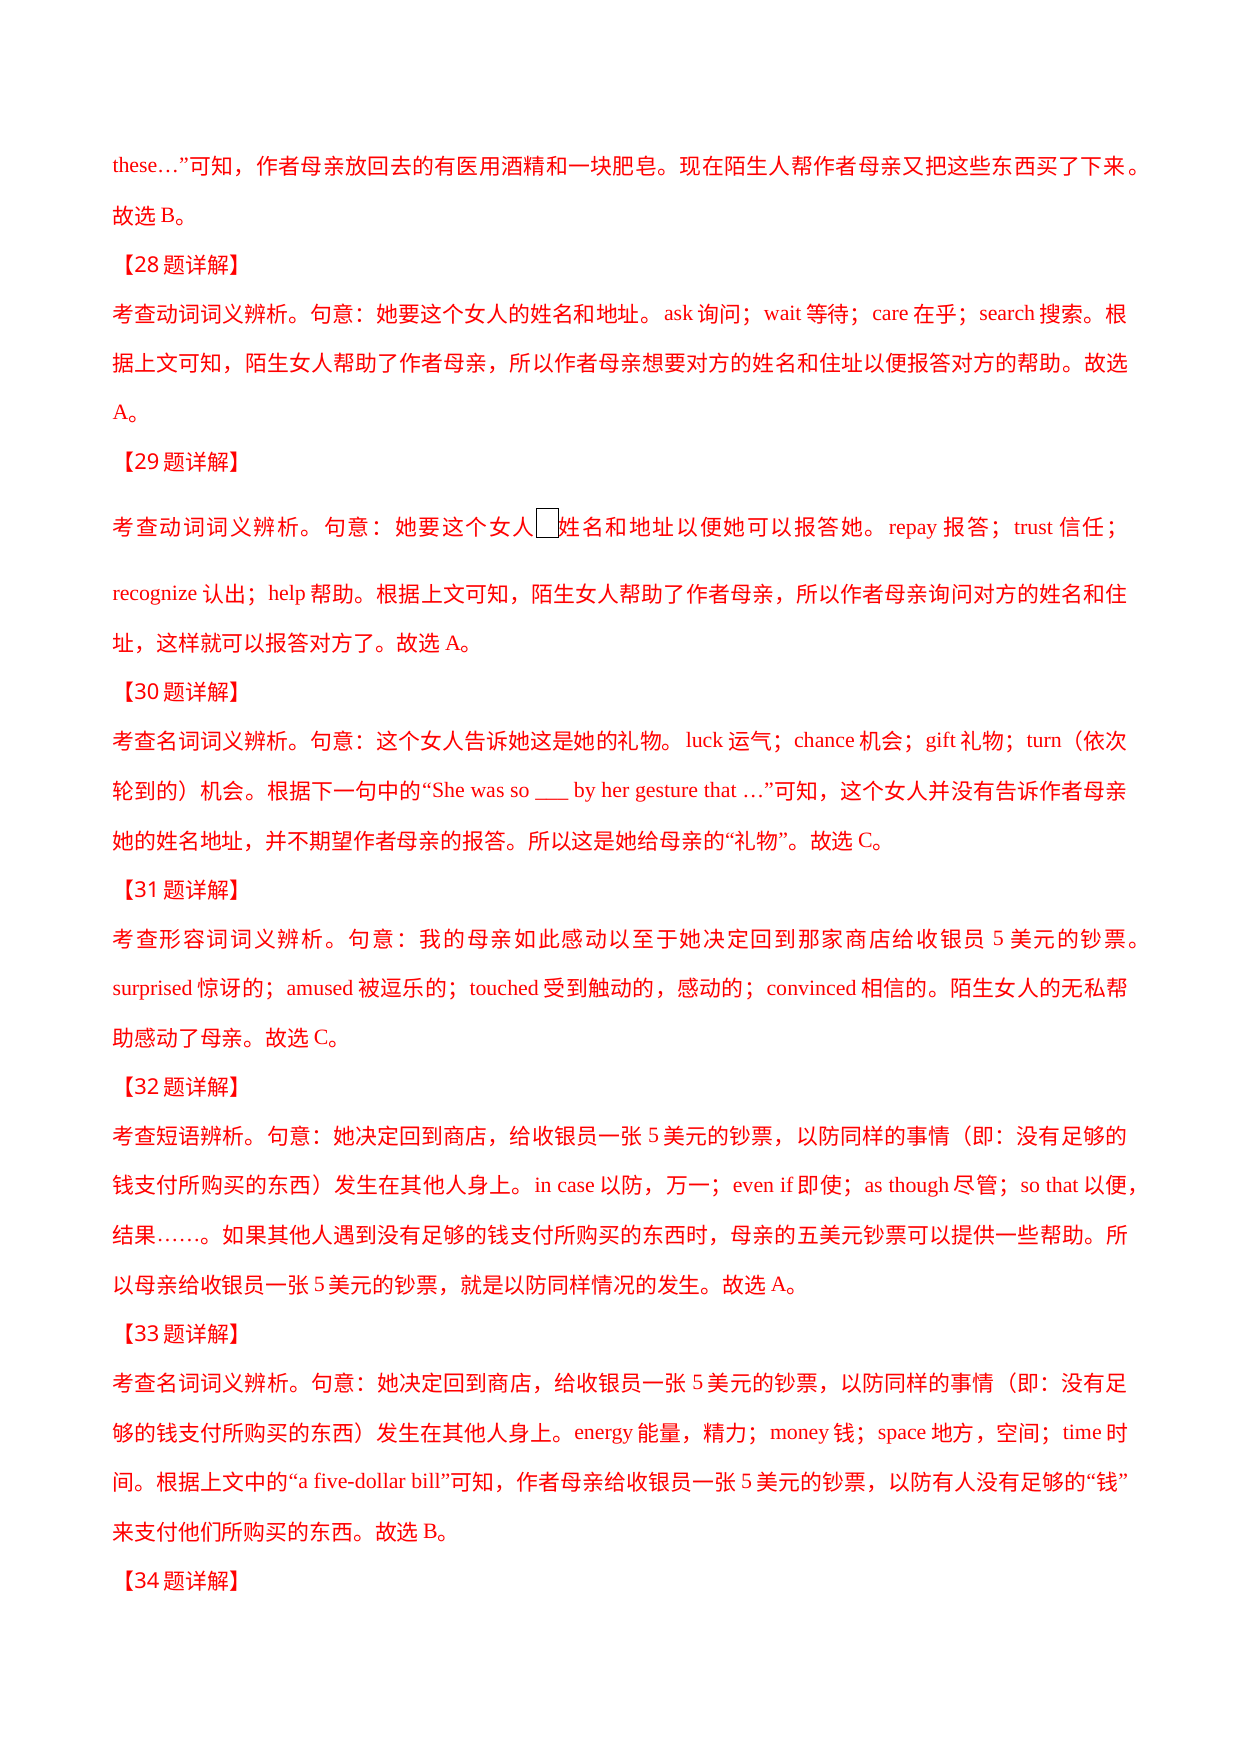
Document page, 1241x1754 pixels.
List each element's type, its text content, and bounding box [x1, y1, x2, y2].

text 【28题详解】 [112, 247, 1128, 280]
text 【29题详解】 [112, 444, 1128, 477]
text 【33题详解】 [112, 1316, 1128, 1349]
text 考查动词词义辨析。句意：她要这个女人姓名和地址以便她可以报答她。repay报答；trust信任；recognize认出；help帮助。根据上文可知，陌生女人帮助了作者母亲，所以作者母亲询问对方的姓名和住址，这样就可以报答对方了。故选A。 [112, 493, 1128, 659]
text 【34题详解】 [112, 1563, 1128, 1596]
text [112, 148, 1128, 231]
text 考查名词词义辨析。句意：这个女人告诉她这是她的礼物。luck运气；chance机会；gift礼物；turn（依次轮到的）机会。根据下一句中的“She was so ___ by her gesture that …”可知，这个女人并没有告诉作者母亲她的姓名地址，并不期望作者母亲的报答。所以这是她给母亲的“礼物”。故选C。 [112, 723, 1128, 856]
text 考查短语辨析。句意：她决定回到商店，给收银员一张5美元的钞票，以防同样的事情（即：没有足够的钱支付所购买的东西）发生在其他人身上。in case以防，万一；even if即使；as though尽管；so that以便，结果……。如果其他人遇到没有足够的钱支付所购买的东西时，母亲的五美元钞票可以提供一些帮助。所以母亲给收银员一张5美元的钞票，就是以防同样情况的发生。故选A。 [112, 1118, 1128, 1300]
text 【32题详解】 [112, 1069, 1128, 1102]
text 【30题详解】 [112, 674, 1128, 708]
text 考查形容词词义辨析。句意：我的母亲如此感动以至于她决定回到那家商店给收银员5美元的钞票。surprised惊讶的；amused被逗乐的；touched受到触动的，感动的；convinced相信的。陌生女人的无私帮助感动了母亲。故选C。 [112, 921, 1128, 1053]
text 考查动词词义辨析。句意：她要这个女人的姓名和地址。ask询问；wait等待；care在乎；search搜索。根据上文可知，陌生女人帮助了作者母亲，所以作者母亲想要对方的姓名和住址以便报答对方的帮助。故选A。 [112, 296, 1128, 428]
text 考查名词词义辨析。句意：她决定回到商店，给收银员一张5美元的钞票，以防同样的事情（即：没有足够的钱支付所购买的东西）发生在其他人身上。energy能量，精力；money钱；space地方，空间；time时间。根据上文中的“a five-dollar bill”可知，作者母亲给收银员一张5美元的钞票，以防有人没有足够的“钱”来支付他们所购买的东西。故选B。 [112, 1365, 1128, 1547]
text 【31题详解】 [112, 872, 1128, 905]
